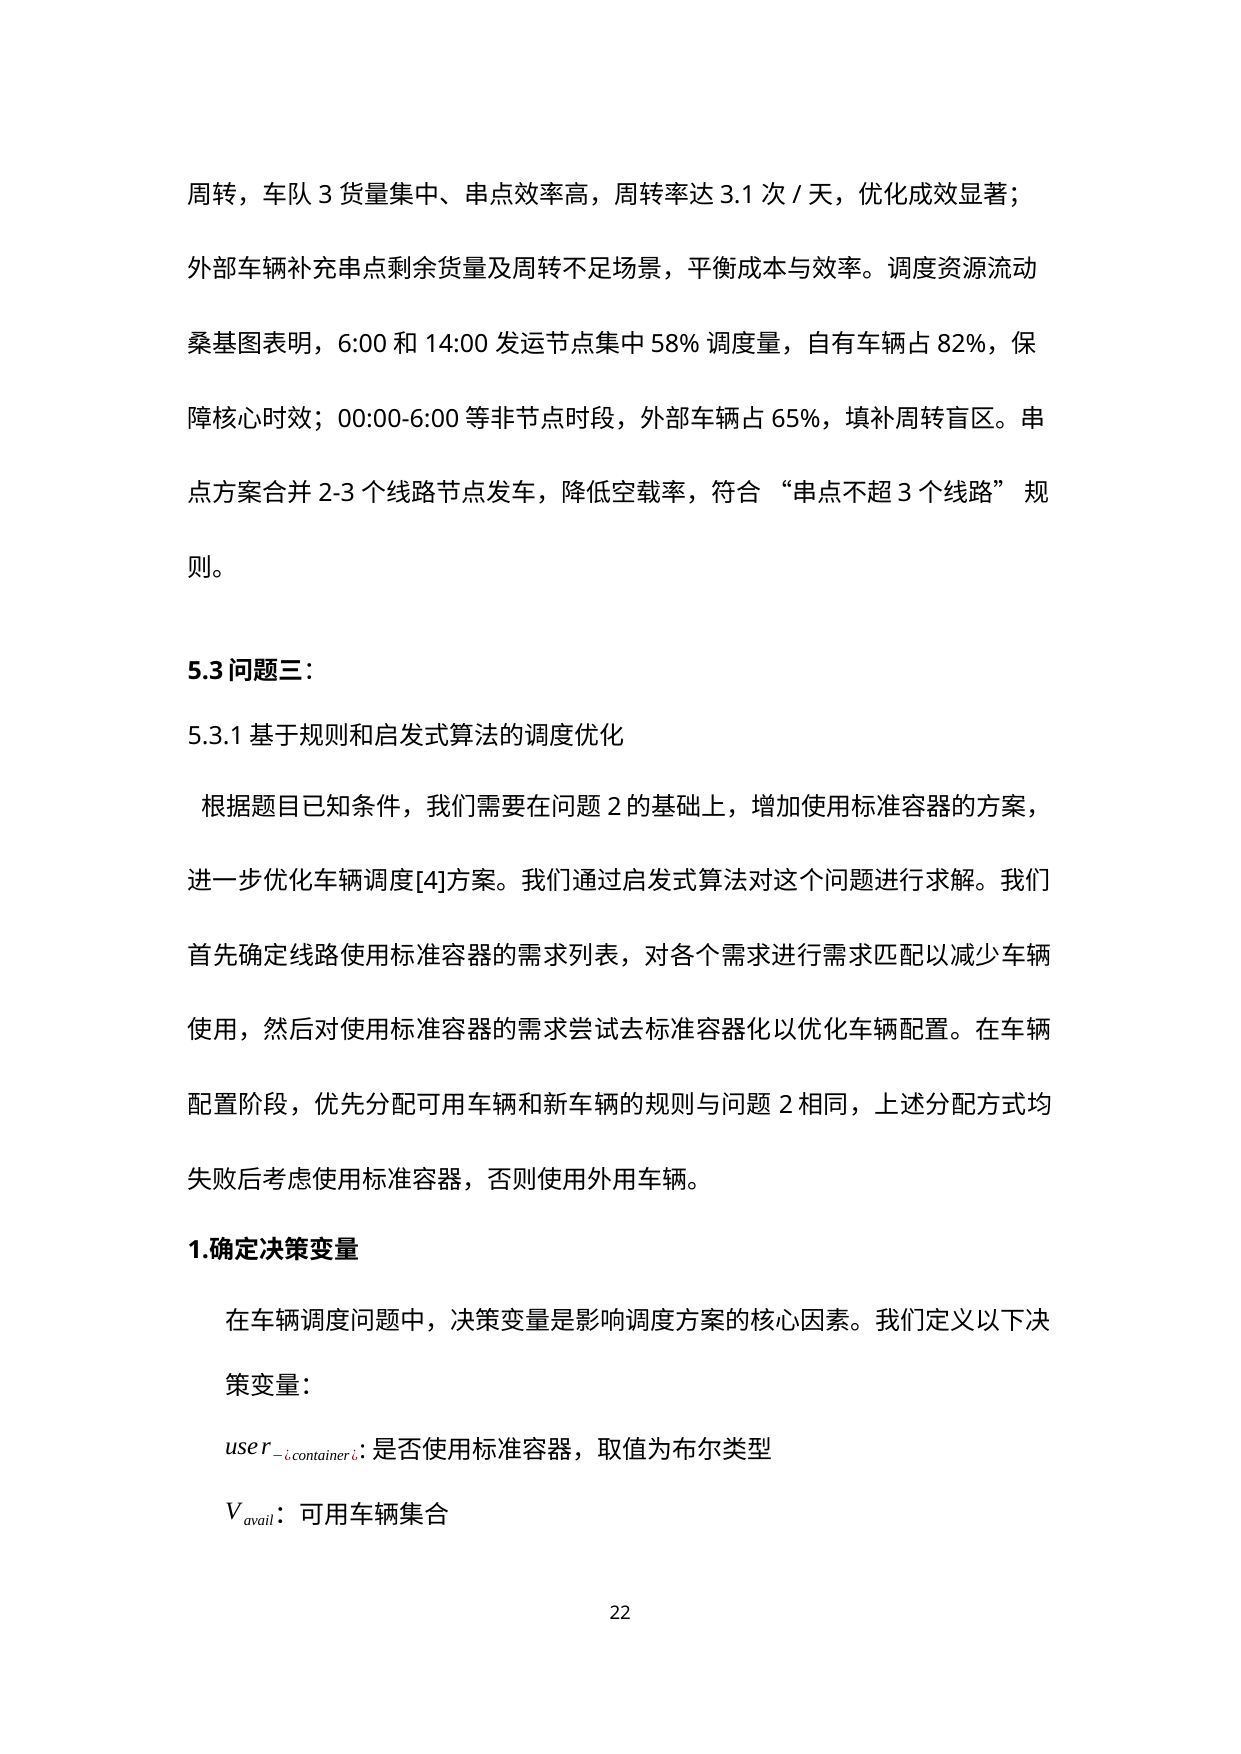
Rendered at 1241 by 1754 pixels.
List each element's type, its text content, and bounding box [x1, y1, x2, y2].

text : 是否使用标准容器，取值为布尔类型 [225, 1416, 1053, 1481]
text 1.确定决策变量 [187, 1215, 1053, 1280]
text 在车辆调度问题中，决策变量是影响调度方案的核心因素。我们定义以下决策变量： [225, 1286, 1053, 1416]
text 5.3.1基于规则和启发式算法的调度优化 [187, 701, 1053, 766]
text 5.3问题三： [187, 636, 1053, 701]
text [187, 160, 1053, 598]
text 根据题目已知条件，我们需要在问题2的基础上，增加使用标准容器的方案，进一步优化车辆调度[4]方案。我们通过启发式算法对这个问题进行求解。我们首先确定线路使用标准容器的需求列表，对各个需求进行需求匹配以减少车辆使用，然后对使用标准容器的需求尝试去标准容器化以优化车辆配置。在车辆配置阶段，优先分配可用车辆和新车辆的规则与问题2相同，上述分配方式均失败后考虑使用标准容器，否则使用外用车辆。 [187, 772, 1053, 1210]
text ：可用车辆集合 [225, 1481, 1053, 1546]
